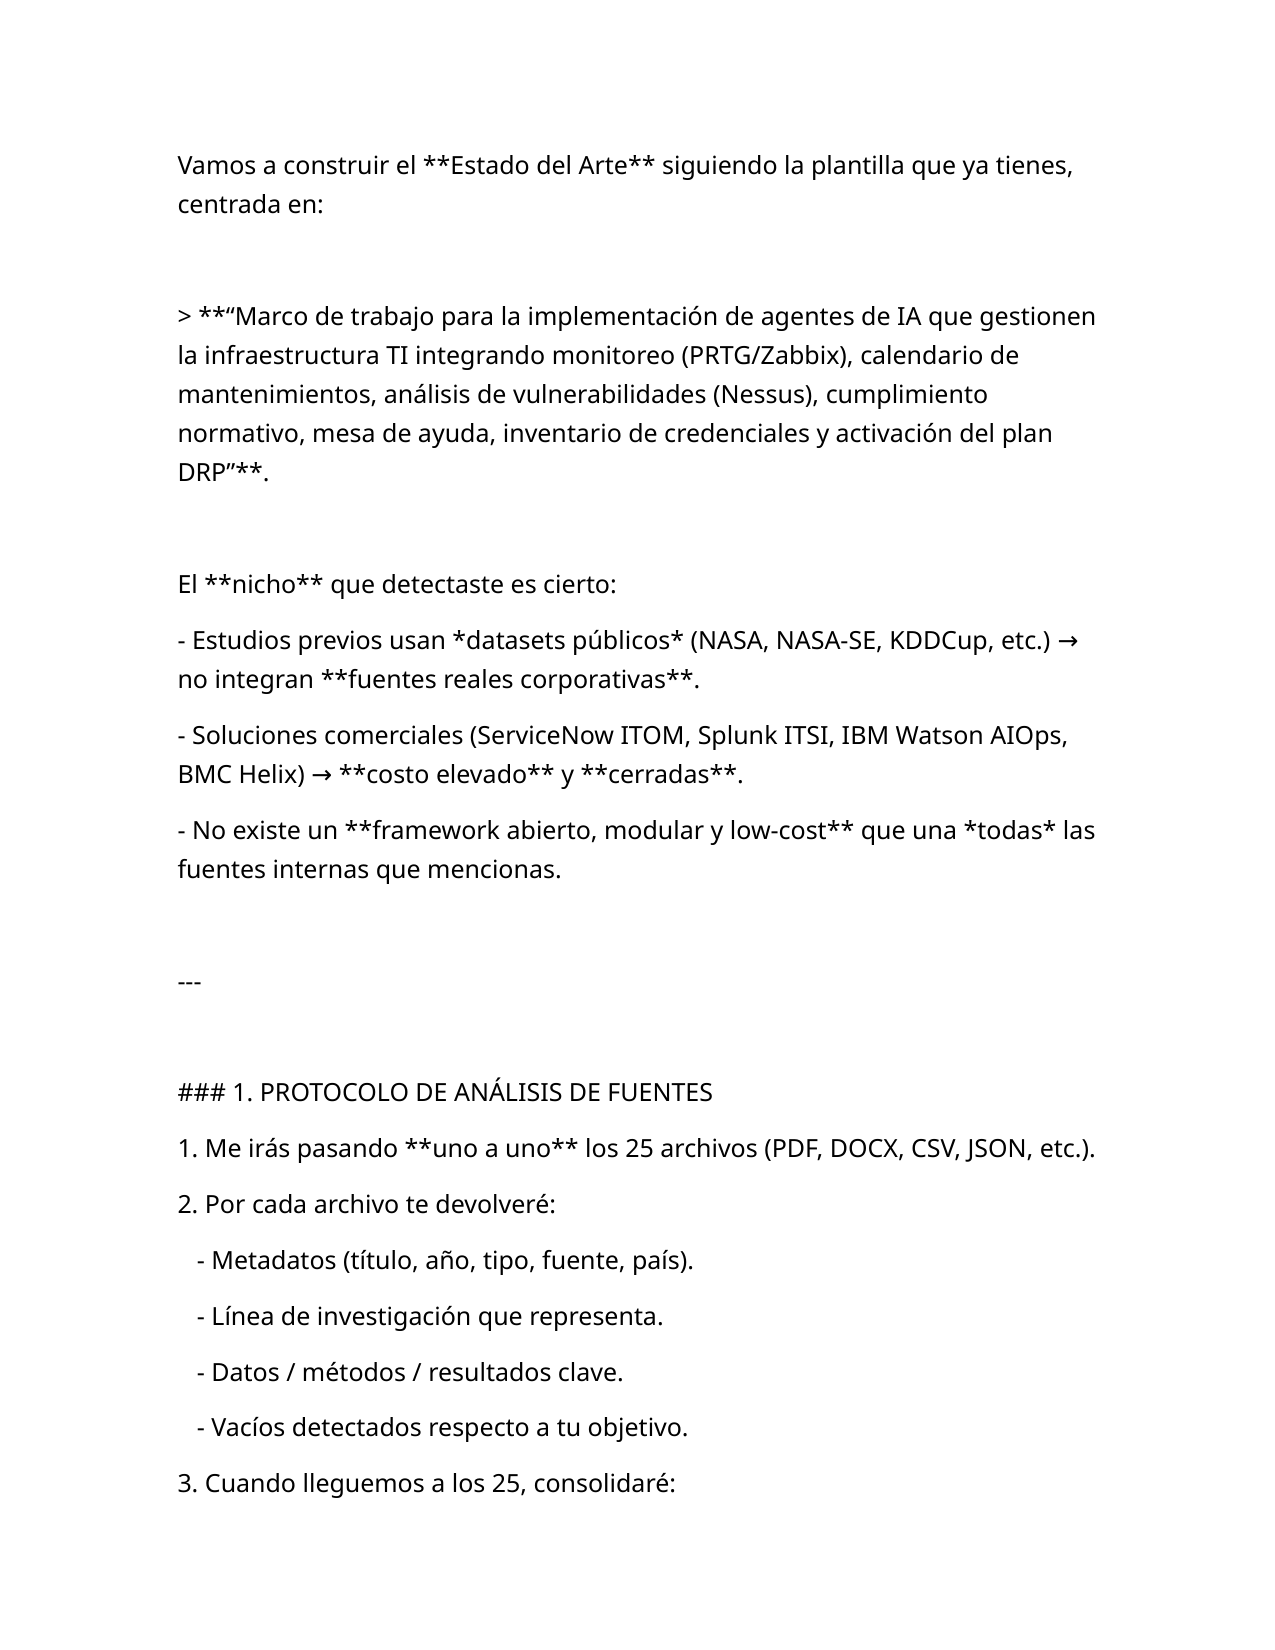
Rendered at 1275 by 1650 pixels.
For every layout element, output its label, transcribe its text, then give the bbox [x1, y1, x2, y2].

text - Vacíos detectados respecto a tu objetivo. [177, 1410, 1098, 1444]
text Vamos a construir el **Estado del Arte** siguiendo la plantilla que ya tienes, centrada en: [177, 148, 1098, 221]
text - Metadatos (título, año, tipo, fuente, país). [177, 1243, 1098, 1277]
text El **nicho** que detectaste es cierto: [177, 567, 1098, 601]
text 2. Por cada archivo te devolveré: [177, 1187, 1098, 1221]
text --- [177, 963, 1098, 997]
text - Estudios previos usan *datasets públicos* (NASA, NASA-SE, KDDCup, etc.) → no integran **fuentes reales corporativas**. [177, 623, 1098, 696]
text - Datos / métodos / resultados clave. [177, 1354, 1098, 1388]
text > **“Marco de trabajo para la implementación de agentes de IA que gestionen la infraestructura TI integrando monitoreo (PRTG/Zabbix), calendario de mantenimientos, análisis de vulnerabilidades (Nessus), cumplimiento normativo, mesa de ayuda, inventario de credenciales y activación del plan DRP”**. [177, 298, 1098, 489]
text ### 1. PROTOCOLO DE ANÁLISIS DE FUENTES [177, 1075, 1098, 1109]
text - Línea de investigación que representa. [177, 1298, 1098, 1332]
text - Soluciones comerciales (ServiceNow ITOM, Splunk ITSI, IBM Watson AIOps, BMC Helix) → **costo elevado** y **cerradas**. [177, 718, 1098, 791]
text - No existe un **framework abierto, modular y low-cost** que una *todas* las fuentes internas que mencionas. [177, 813, 1098, 886]
text 3. Cuando lleguemos a los 25, consolidaré: [177, 1466, 1098, 1500]
text 1. Me irás pasando **uno a uno** los 25 archivos (PDF, DOCX, CSV, JSON, etc.). [177, 1131, 1098, 1165]
